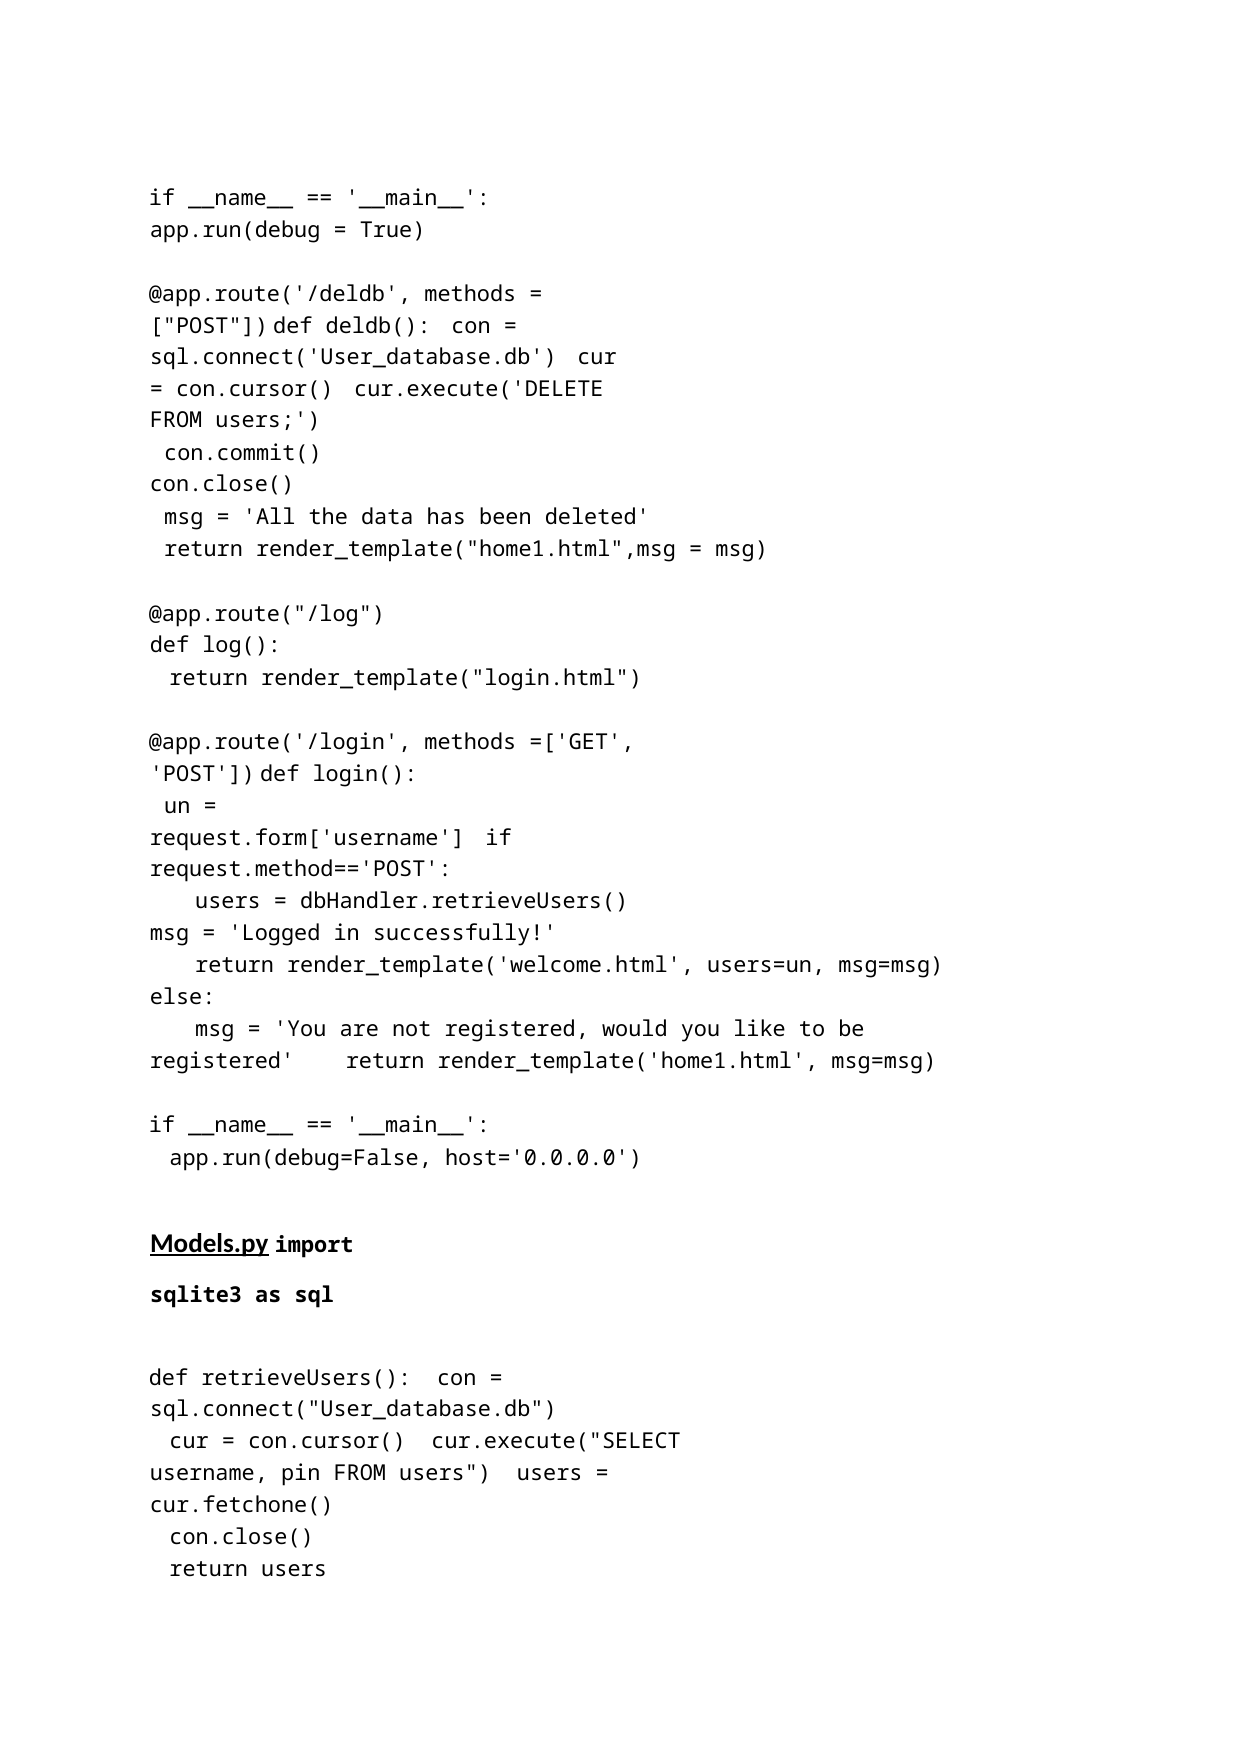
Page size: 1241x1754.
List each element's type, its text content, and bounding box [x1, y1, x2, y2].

text if __name__ == '__main__': app.run(debug = True) [148, 182, 624, 243]
text con.commit() con.close() [148, 437, 447, 498]
text un = request.form['username'] if request.method=='POST': [148, 790, 543, 883]
text msg = 'All the data has been deleted' [148, 501, 1005, 531]
text cur = con.cursor() cur.execute("SELECT username, pin FROM users") users = cur.fetchone() [148, 1426, 724, 1518]
text @app.route("/log") def log(): [148, 598, 432, 659]
text return render_template("login.html") [148, 662, 1005, 691]
text def retrieveUsers(): con = sql.connect("User_database.db") [148, 1362, 616, 1423]
text msg = 'You are not registered, would you like to be registered' return render_template('home1.html', msg=msg) [148, 1013, 1005, 1075]
text @app.route('/deldb', methods = ["POST"]) def deldb(): con = sql.connect('User_database.db') cur = con.cursor() cur.execute('DELETE FROM users;') [148, 278, 631, 434]
text app.run(debug=False, host='0.0.0.0') [148, 1142, 1005, 1172]
text users = dbHandler.retrieveUsers() msg = 'Logged in successfully!' [148, 886, 635, 947]
text con.close() [148, 1521, 1005, 1551]
text return users [148, 1553, 1005, 1583]
text @app.route('/login', methods =['GET', 'POST']) def login(): [148, 726, 744, 787]
text return render_template('welcome.html', users=un, msg=msg) else: [148, 949, 947, 1011]
text Models.py import sqlite3 as sql [150, 1226, 402, 1309]
text return render_template("home1.html",msg = msg) [148, 533, 1005, 563]
text if __name__ == '__main__': [148, 1109, 1005, 1139]
